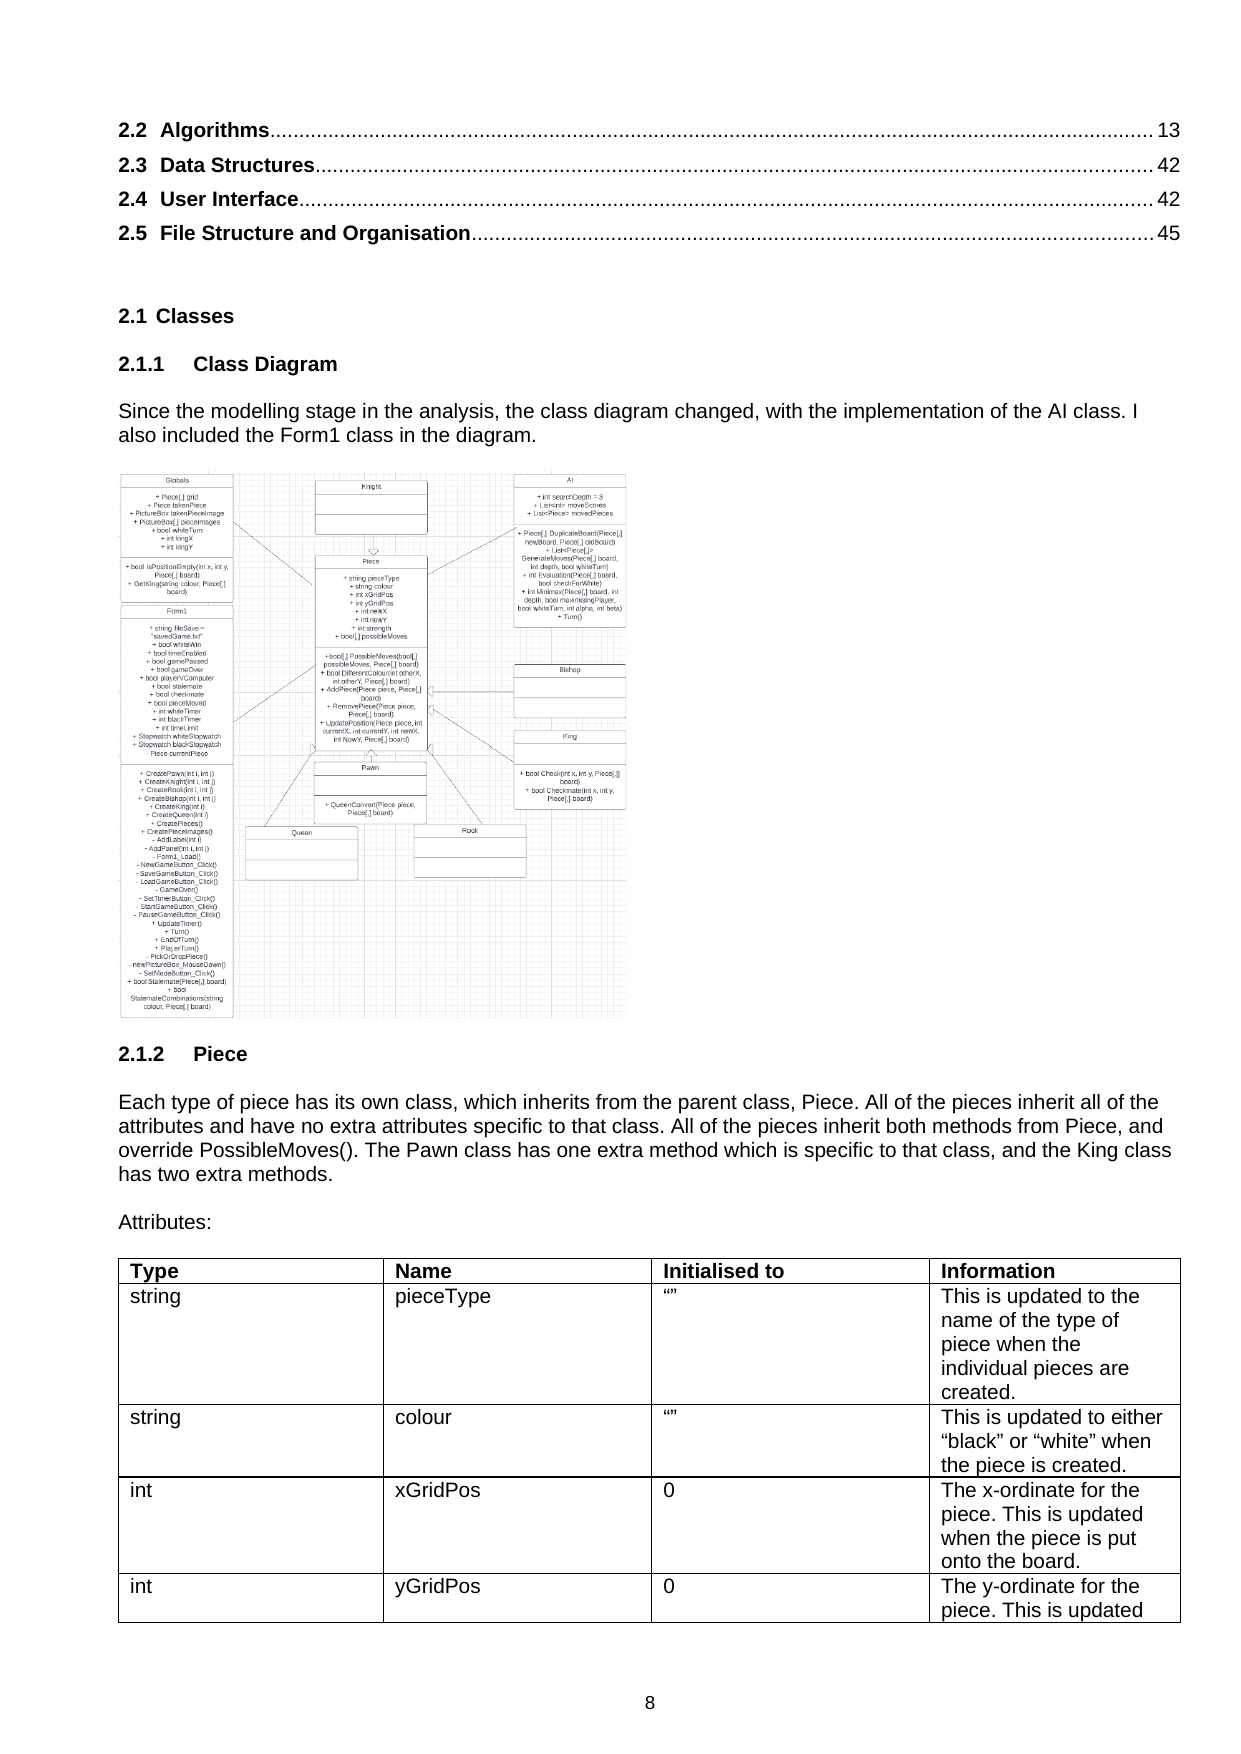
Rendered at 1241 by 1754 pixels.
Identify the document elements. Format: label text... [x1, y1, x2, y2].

table_cell 0 [652, 1574, 929, 1622]
table_cell “” [652, 1284, 929, 1403]
text 2.4 User Interface 42 [118, 187, 1181, 211]
table_header Initialised to [652, 1259, 929, 1283]
table_cell The x-ordinate for the piece. This is updated when the piece is put onto the board. [930, 1478, 1180, 1573]
text Attributes: [118, 1210, 1181, 1234]
table_cell “” [652, 1405, 929, 1476]
list Class Diagram [118, 351, 1181, 375]
table_cell int [119, 1574, 383, 1622]
table_cell yGridPos [384, 1574, 651, 1622]
table_cell int [119, 1478, 383, 1573]
table_cell pieceType [384, 1284, 651, 1403]
table_header Information [930, 1259, 1180, 1283]
text 2.3 Data Structures 42 [118, 152, 1181, 176]
table_header Name [384, 1259, 651, 1283]
table_cell 0 [652, 1478, 929, 1573]
text Since the modelling stage in the analysis, the class diagram changed, with the implementation of the AI class. I also included the Form1 class in the diagram. [118, 399, 1181, 447]
table_cell string [119, 1405, 383, 1476]
table_cell string [119, 1284, 383, 1403]
table_cell xGridPos [384, 1478, 651, 1573]
table_cell This is updated to either “black” or “white” when the piece is created. [930, 1405, 1180, 1476]
table_header Type [119, 1259, 383, 1283]
table_cell This is updated to the name of the type of piece when the individual pieces are created. [930, 1284, 1180, 1403]
list Piece [118, 1042, 1181, 1066]
list Classes [118, 303, 1181, 327]
text 2.2 Algorithms 13 [118, 118, 1181, 142]
table_cell colour [384, 1405, 651, 1476]
text 2.5 File Structure and Organisation 45 [118, 221, 1181, 245]
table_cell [930, 1574, 1180, 1622]
picture [118, 471, 627, 1019]
text Each type of piece has its own class, which inherits from the parent class, Piece. All of the pieces inherit all of the attributes and have no extra attributes specific to that class. All of the pieces inherit both methods from Piece, and override PossibleMoves(). The Pawn class has one extra method which is specific to that class, and the King class has two extra methods. [118, 1090, 1181, 1186]
